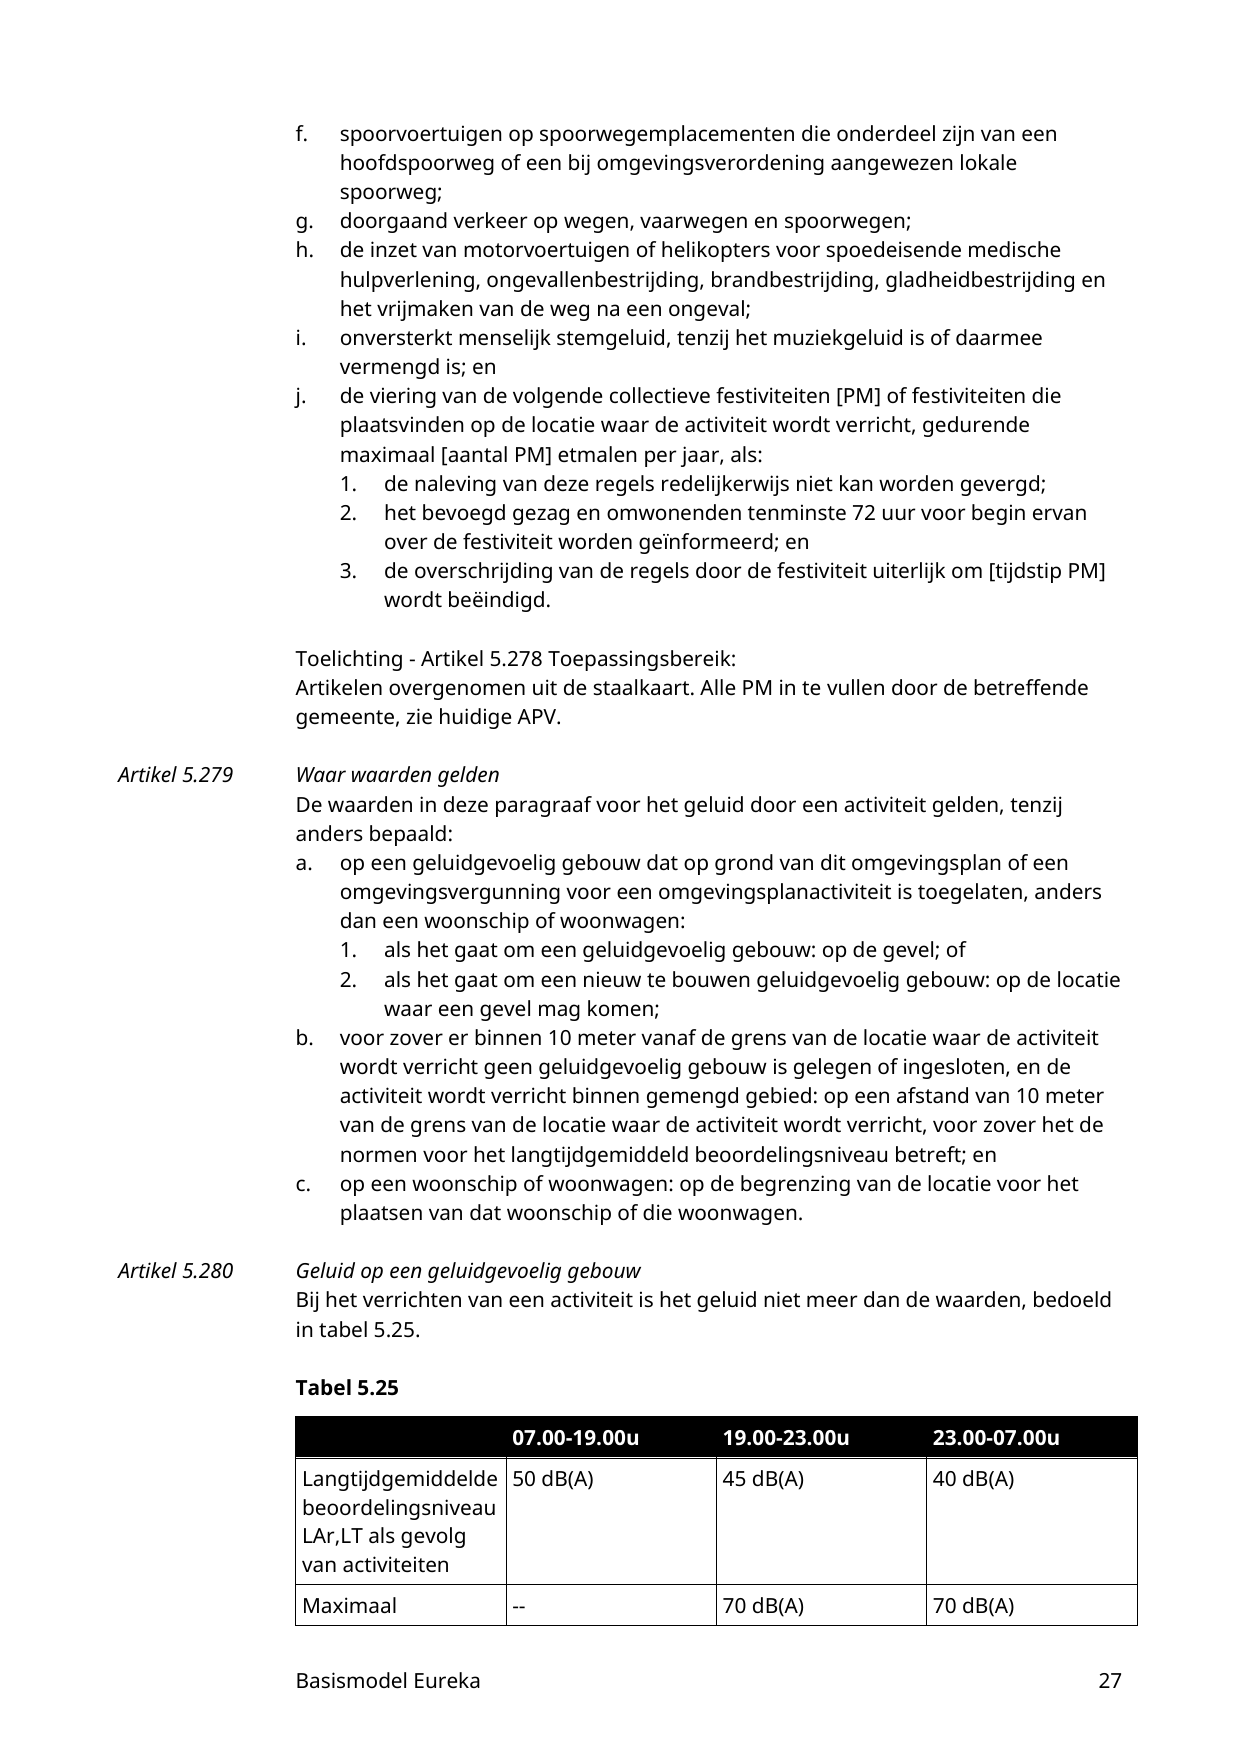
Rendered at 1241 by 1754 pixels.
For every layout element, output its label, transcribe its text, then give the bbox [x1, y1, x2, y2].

text 2. het bevoegd gezag en omwonenden tenminste 72 uur voor begin ervan over de festiviteit worden geïnformeerd; en [339, 497, 1122, 556]
text f. spoorvoertuigen op spoorwegemplacementen die onderdeel zijn van een hoofdspoorweg of een bij omgevingsverordening aangewezen lokale spoorweg; [295, 118, 1122, 206]
text Tabel 5.25 [295, 1372, 1122, 1401]
text b. voor zover er binnen 10 meter vanaf de grens van de locatie waar de activiteit wordt verricht geen geluidgevoelig gebouw is gelegen of ingesloten, en de activiteit wordt verricht binnen gemengd gebied: op een afstand van 10 meter van de grens van de locatie waar de activiteit wordt verricht, voor zover het de normen voor het langtijdgemiddeld beoordelingsniveau betreft; en [295, 1022, 1122, 1168]
text Toelichting - Artikel 5.278 Toepassingsbereik: [295, 643, 1122, 672]
table_cell 45 dB(A) [717, 1459, 926, 1584]
table_header 23.00-07.00u [927, 1417, 1137, 1457]
text a. op een geluidgevoelig gebouw dat op grond van dit omgevingsplan of een omgevingsvergunning voor een omgevingsplanactiviteit is toegelaten, anders dan een woonschip of woonwagen: [295, 847, 1122, 935]
text g. doorgaand verkeer op wegen, vaarwegen en spoorwegen; [295, 206, 1122, 235]
table_cell Langtijdgemiddelde beoordelingsniveau LAr,LT als gevolg van activiteiten [296, 1459, 506, 1584]
subtitle Artikel 5.279 Waar waarden gelden [118, 760, 1122, 789]
text h. de inzet van motorvoertuigen of helikopters voor spoedeisende medische hulpverlening, ongevallenbestrijding, brandbestrijding, gladheidbestrijding en het vrijmaken van de weg na een ongeval; [295, 235, 1122, 322]
text j. de viering van de volgende collectieve festiviteiten [PM] of festiviteiten die plaatsvinden op de locatie waar de activiteit wordt verricht, gedurende maximaal [aantal PM] etmalen per jaar, als: [295, 381, 1122, 468]
table_header [296, 1417, 506, 1457]
text De waarden in deze paragraaf voor het geluid door een activiteit gelden, tenzij anders bepaald: [295, 789, 1122, 847]
table_cell -- [507, 1585, 716, 1625]
subtitle Artikel 5.280 Geluid op een geluidgevoelig gebouw [118, 1256, 1122, 1285]
text 1. de naleving van deze regels redelijkerwijs niet kan worden gevergd; [339, 468, 1122, 497]
text Artikelen overgenomen uit de staalkaart. Alle PM in te vullen door de betreffende gemeente, zie huidige APV. [295, 672, 1122, 731]
text i. onversterkt menselijk stemgeluid, tenzij het muziekgeluid is of daarmee vermengd is; en [295, 322, 1122, 381]
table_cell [296, 1585, 506, 1625]
table_cell 40 dB(A) [927, 1459, 1137, 1584]
table_cell 70 dB(A) [927, 1585, 1137, 1625]
text c. op een woonschip of woonwagen: op de begrenzing van de locatie voor het plaatsen van dat woonschip of die woonwagen. [295, 1168, 1122, 1226]
text Bij het verrichten van een activiteit is het geluid niet meer dan de waarden, bedoeld in tabel 5.25. [295, 1285, 1122, 1343]
table_cell 70 dB(A) [717, 1585, 926, 1625]
table_header 19.00-23.00u [717, 1417, 926, 1457]
table_header 07.00-19.00u [507, 1417, 716, 1457]
text 3. de overschrijding van de regels door de festiviteit uiterlijk om [tijdstip PM] wordt beëindigd. [339, 556, 1122, 614]
text 2. als het gaat om een nieuw te bouwen geluidgevoelig gebouw: op de locatie waar een gevel mag komen; [339, 964, 1122, 1022]
table_cell 50 dB(A) [507, 1459, 716, 1584]
text 1. als het gaat om een geluidgevoelig gebouw: op de gevel; of [339, 935, 1122, 964]
